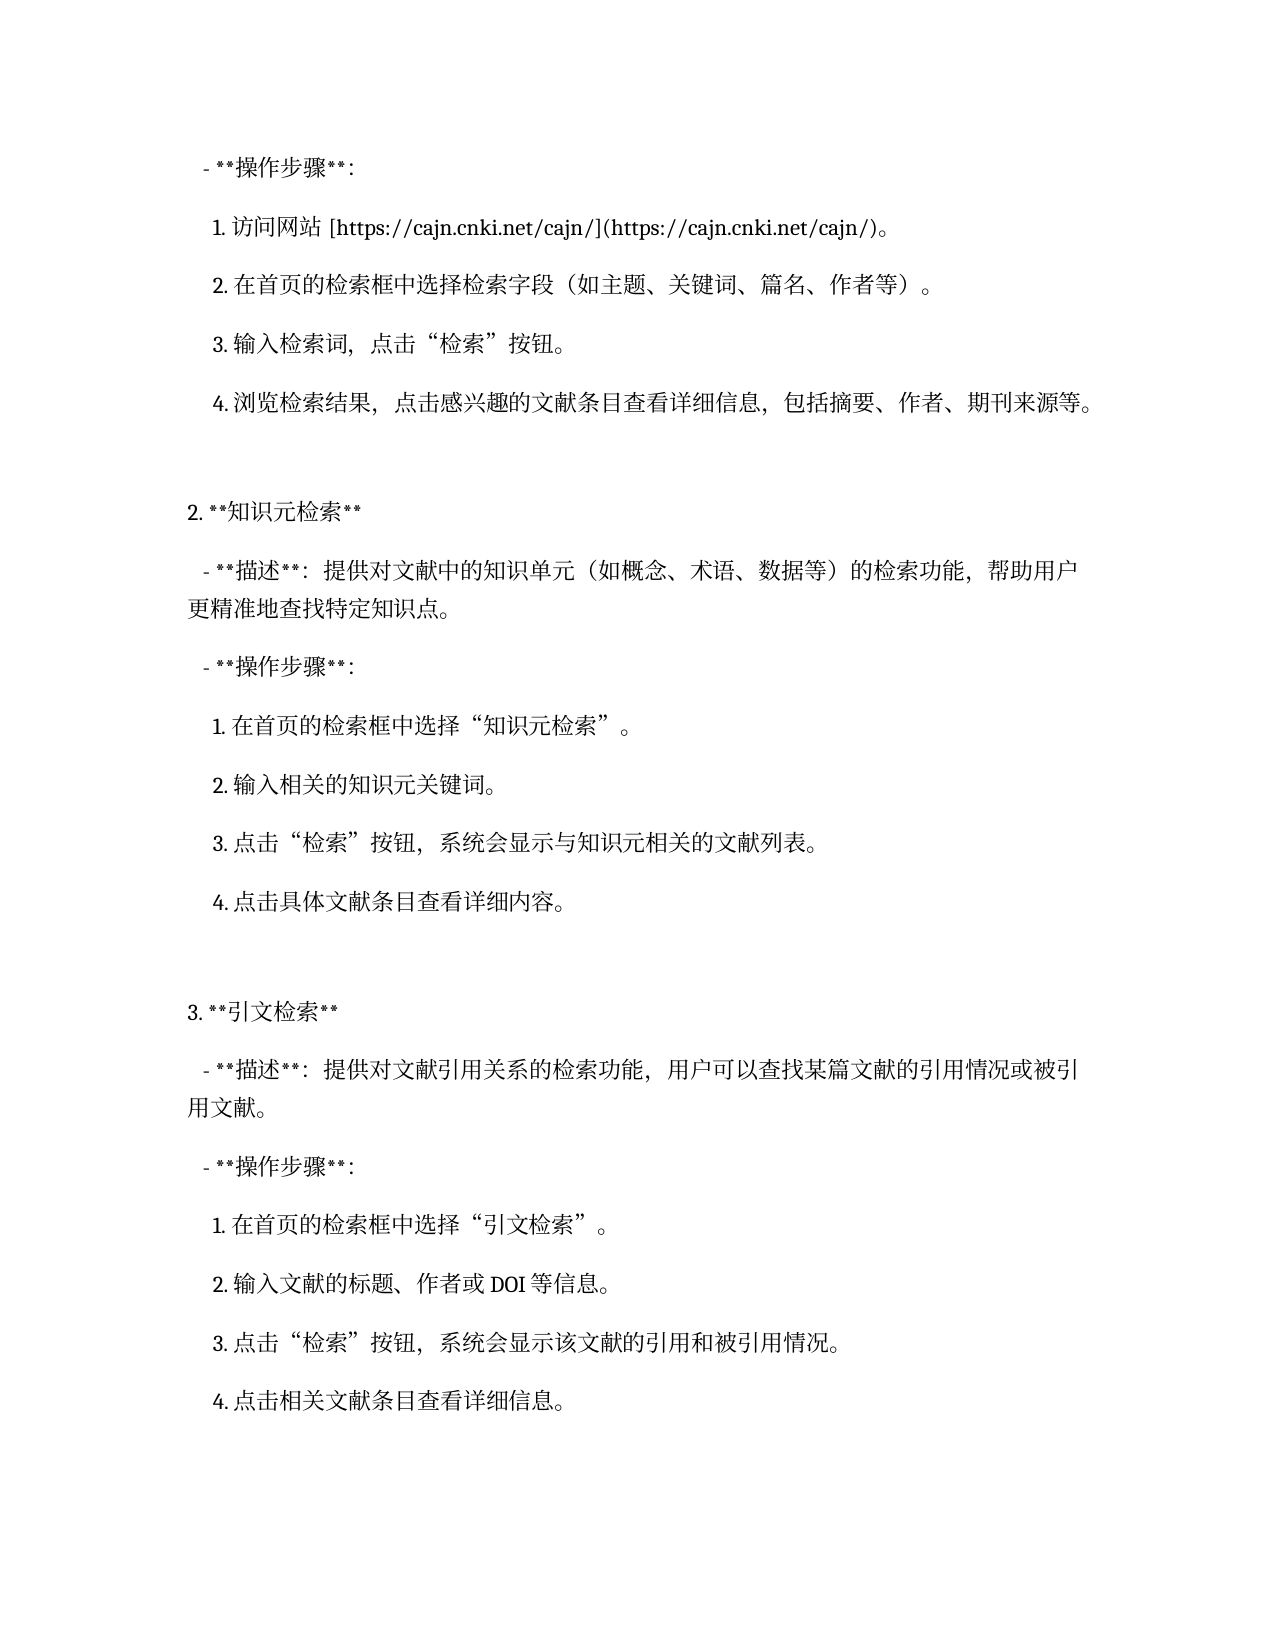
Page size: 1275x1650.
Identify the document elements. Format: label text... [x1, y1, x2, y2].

text 1. 在首页的检索框中选择“引文检索”。 [187, 1207, 1087, 1240]
text 3. 点击“检索”按钮，系统会显示该文献的引用和被引用情况。 [187, 1325, 1087, 1358]
text 4. 点击相关文献条目查看详细信息。 [187, 1383, 1087, 1416]
text 2. 输入文献的标题、作者或DOI等信息。 [187, 1266, 1087, 1299]
text - **描述**：提供对文献中的知识单元（如概念、术语、数据等）的检索功能，帮助用户更精准地查找特定知识点。 [187, 553, 1087, 624]
text 1. 访问网站 [https://cajn.cnki.net/cajn/](https://cajn.cnki.net/cajn/)。 [187, 209, 1087, 242]
text 4. 点击具体文献条目查看详细内容。 [187, 884, 1087, 917]
text 3. 输入检索词，点击“检索”按钮。 [187, 326, 1087, 359]
text 2. **知识元检索** [187, 494, 1087, 527]
text 2. 输入相关的知识元关键词。 [187, 767, 1087, 799]
text 4. 浏览检索结果，点击感兴趣的文献条目查看详细信息，包括摘要、作者、期刊来源等。 [187, 384, 1087, 417]
text 2. 在首页的检索框中选择检索字段（如主题、关键词、篇名、作者等）。 [187, 267, 1087, 300]
text - **操作步骤**： [187, 649, 1087, 682]
text - **操作步骤**： [187, 150, 1087, 183]
text - **描述**：提供对文献引用关系的检索功能，用户可以查找某篇文献的引用情况或被引用文献。 [187, 1052, 1087, 1123]
text - **操作步骤**： [187, 1149, 1087, 1182]
text 3. 点击“检索”按钮，系统会显示与知识元相关的文献列表。 [187, 825, 1087, 858]
text 1. 在首页的检索框中选择“知识元检索”。 [187, 708, 1087, 741]
text 3. **引文检索** [187, 994, 1087, 1027]
